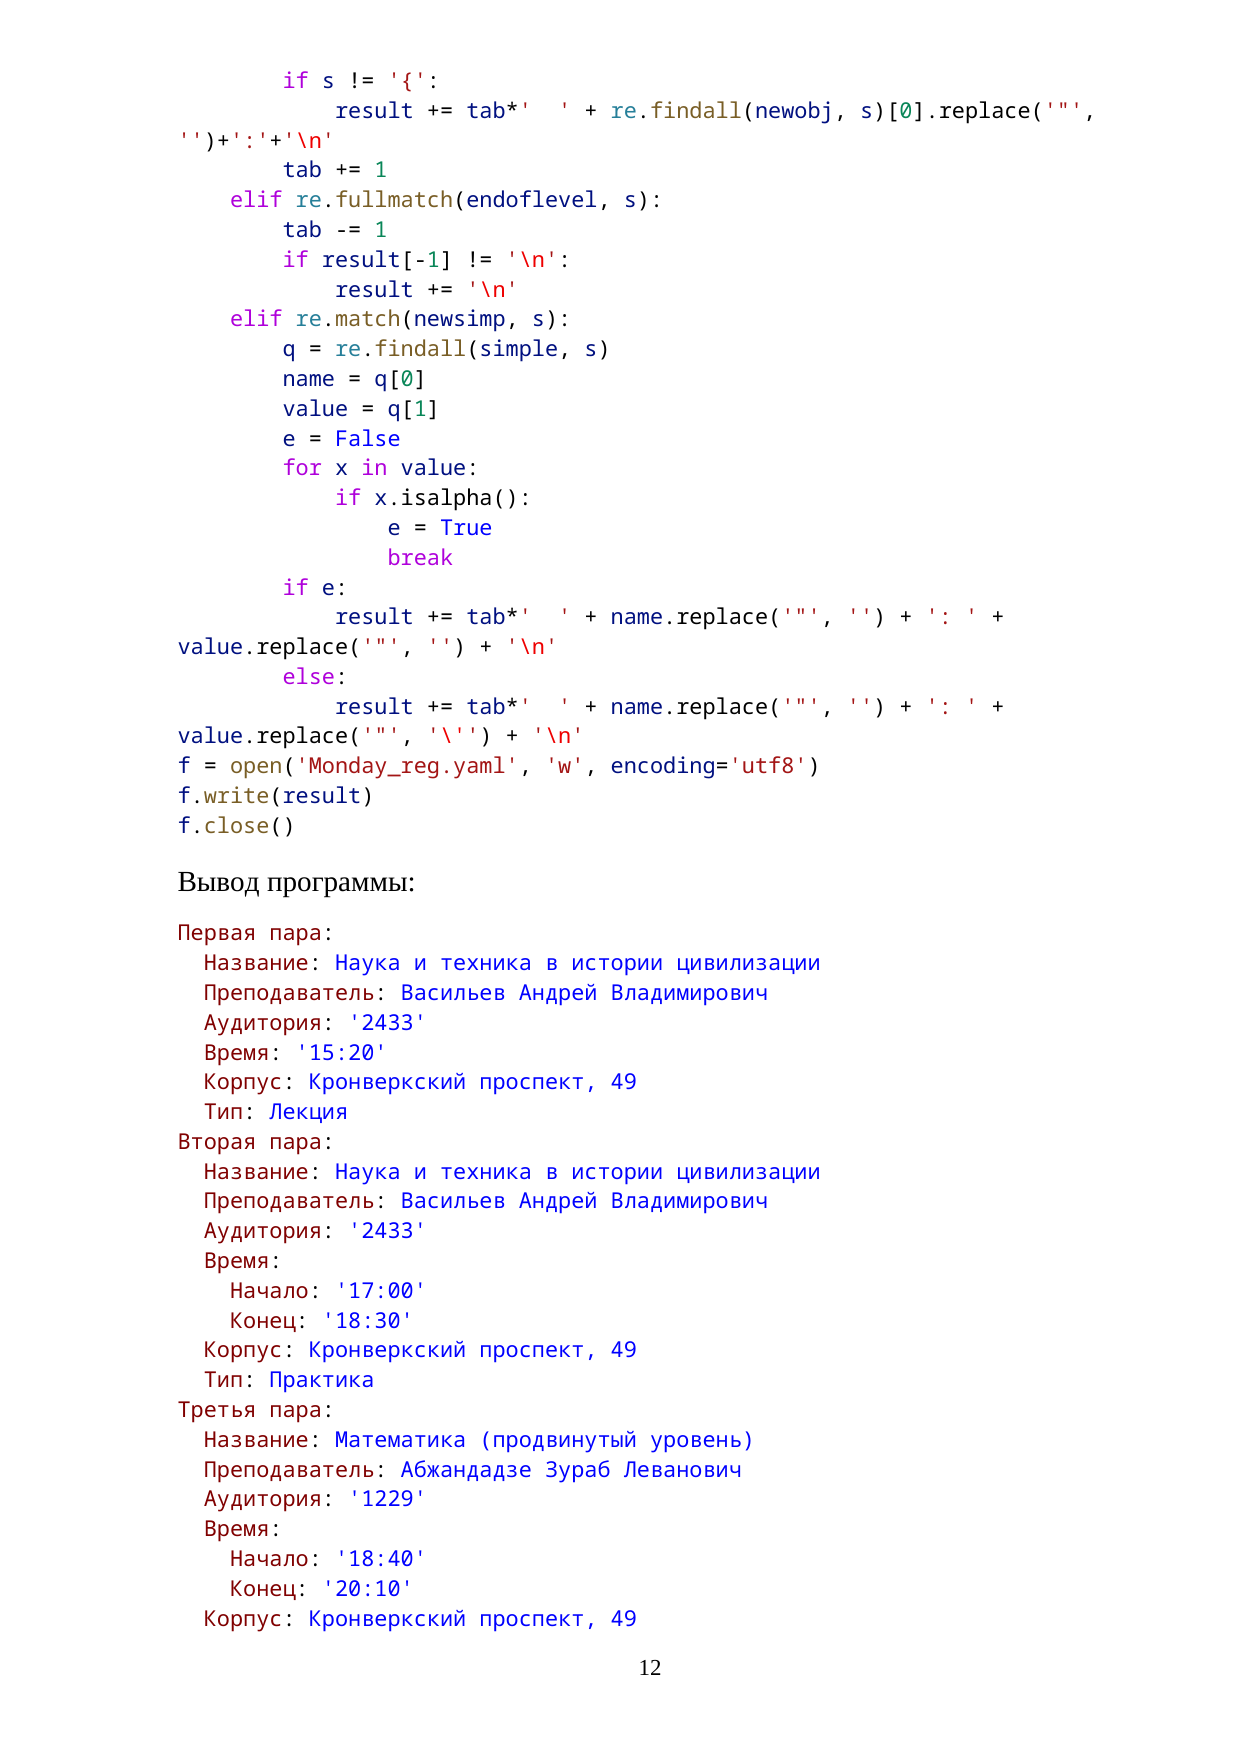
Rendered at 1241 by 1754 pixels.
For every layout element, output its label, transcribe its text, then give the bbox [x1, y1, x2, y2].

text Аудитория: '1229' [177, 1483, 1122, 1513]
text result += tab*' ' + name.replace('"', '') + ': ' + value.replace('"', '\'') + '\n' [177, 691, 1122, 750]
text Время: [177, 1513, 1122, 1543]
text for x in value: [177, 452, 1122, 482]
text result += '\n' [177, 273, 1122, 303]
text name = q[0] [177, 363, 1122, 393]
text Время: '15:20' [177, 1037, 1122, 1066]
text e = True [177, 512, 1122, 542]
text Первая пара: [177, 917, 1122, 947]
text Преподаватель: Васильев Андрей Владимирович [177, 1186, 1122, 1215]
text Начало: '18:40' [177, 1543, 1122, 1573]
text value = q[1] [177, 393, 1122, 422]
text Название: Наука и техника в истории цивилизации [177, 1156, 1122, 1186]
text Название: Наука и техника в истории цивилизации [177, 947, 1122, 977]
text e = False [177, 422, 1122, 452]
text break [177, 542, 1122, 571]
text q = re.findall(simple, s) [177, 333, 1122, 363]
text Корпус: Кронверкский проспект, 49 [177, 1066, 1122, 1096]
text tab -= 1 [177, 214, 1122, 244]
text Вывод программы: [177, 864, 1122, 898]
text else: [177, 661, 1122, 691]
text Аудитория: '2433' [177, 1007, 1122, 1037]
text Тип: Практика [177, 1364, 1122, 1394]
text elif re.fullmatch(endoflevel, s): [177, 184, 1122, 214]
text Тип: Лекция [177, 1096, 1122, 1126]
text if x.isalpha(): [177, 482, 1122, 512]
text Третья пара: [177, 1394, 1122, 1424]
text if result[-1] != '\n': [177, 244, 1122, 273]
text if e: [177, 571, 1122, 601]
text result += tab*' ' + re.findall(newobj, s)[0].replace('"', '')+':'+'\n' [177, 95, 1122, 154]
text Время: [177, 1245, 1122, 1275]
text f.close() [177, 810, 1122, 839]
text Преподаватель: Васильев Андрей Владимирович [177, 977, 1122, 1007]
text result += tab*' ' + name.replace('"', '') + ': ' + value.replace('"', '') + '\n' [177, 601, 1122, 661]
text Корпус: Кронверкский проспект, 49 [177, 1334, 1122, 1364]
text f = open('Monday_reg.yaml', 'w', encoding='utf8') [177, 750, 1122, 780]
text Корпус: Кронверкский проспект, 49 [177, 1603, 1122, 1632]
text Вторая пара: [177, 1126, 1122, 1156]
text Начало: '17:00' [177, 1275, 1122, 1305]
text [177, 1424, 1122, 1454]
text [177, 1454, 1122, 1483]
text elif re.match(newsimp, s): [177, 303, 1122, 333]
text f.write(result) [177, 780, 1122, 810]
text Конец: '18:30' [177, 1305, 1122, 1334]
text tab += 1 [177, 154, 1122, 184]
text Конец: '20:10' [177, 1573, 1122, 1603]
text if s != '{': [177, 65, 1122, 95]
text Аудитория: '2433' [177, 1215, 1122, 1245]
